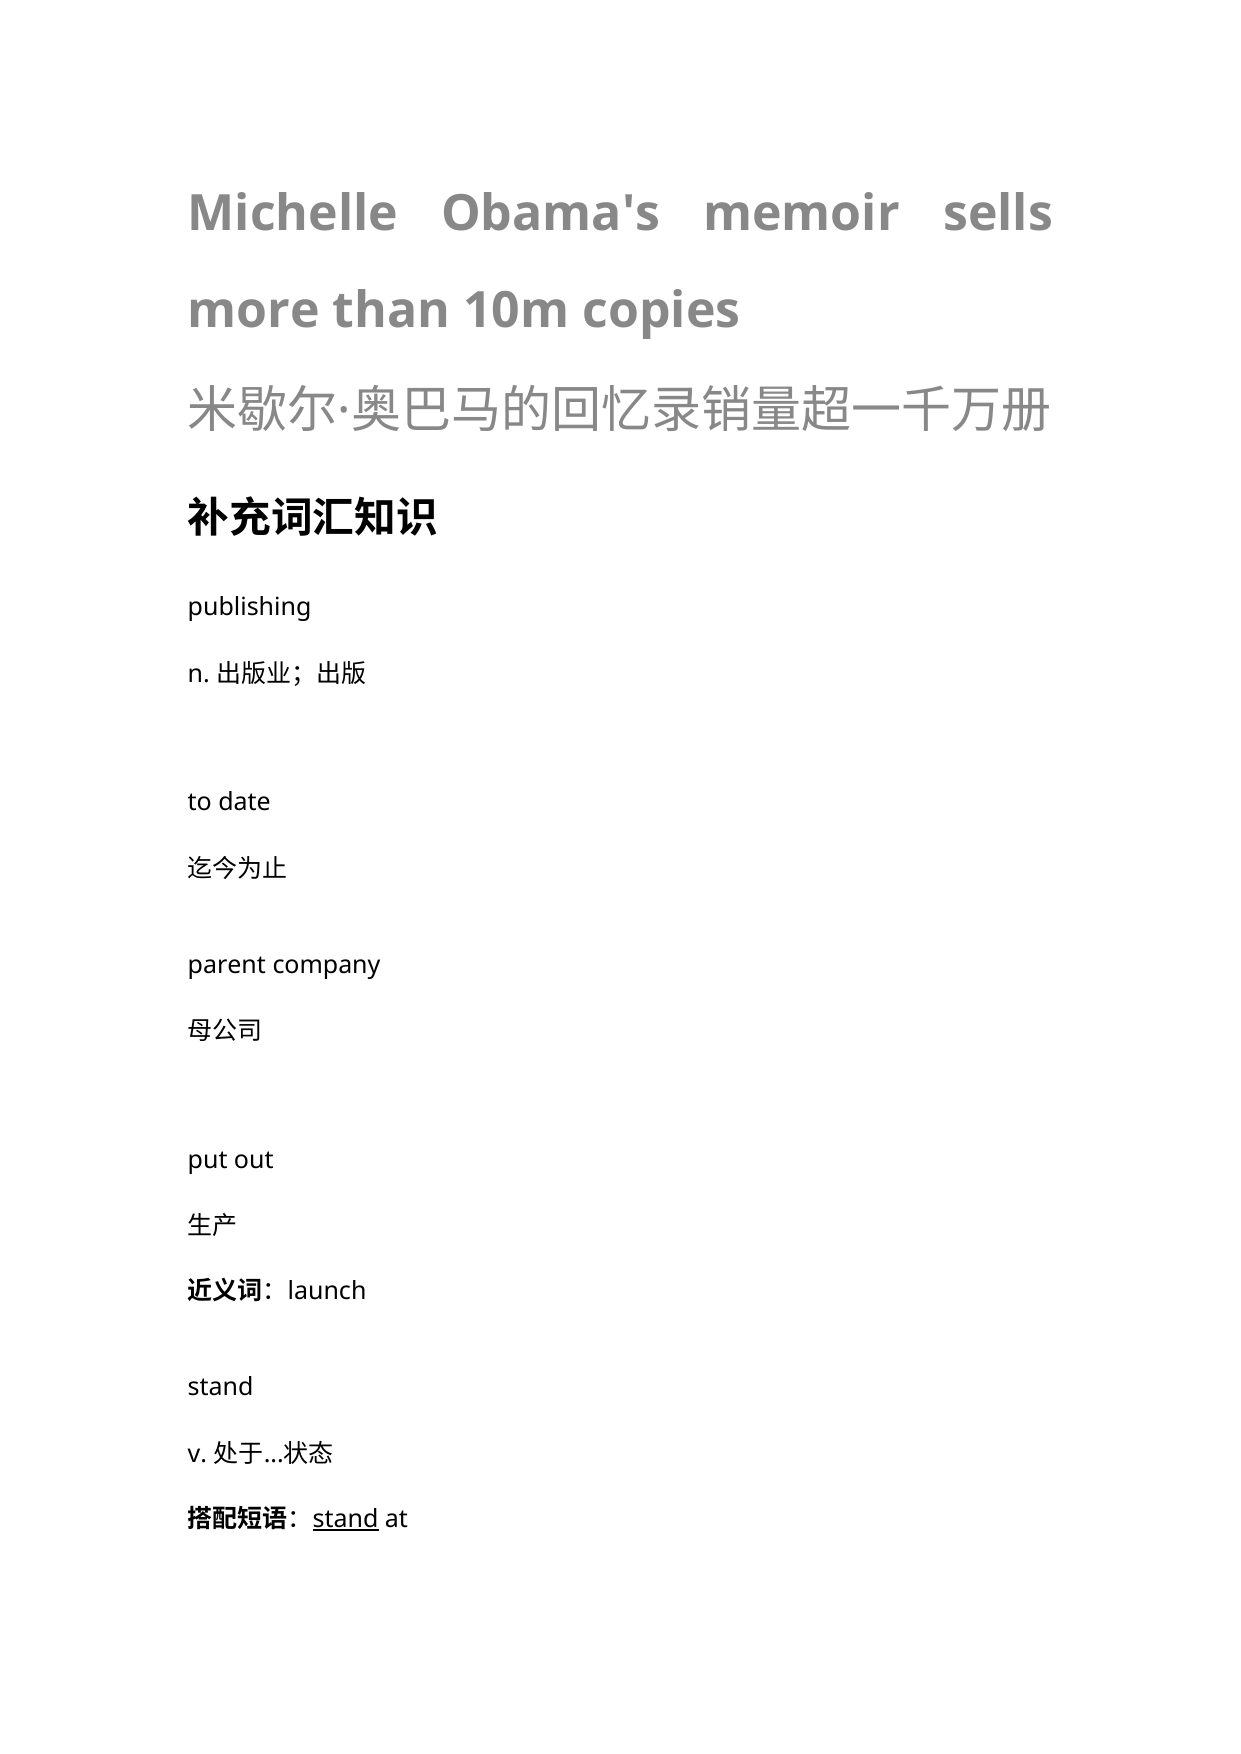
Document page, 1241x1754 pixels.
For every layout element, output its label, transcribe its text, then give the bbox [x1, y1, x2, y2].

text v. 处于...状态 [187, 1419, 1053, 1484]
text 搭配短语：stand at [187, 1484, 1053, 1549]
text stand [187, 1354, 1053, 1419]
text 迄今为止 [187, 834, 1053, 899]
text 母公司 [187, 996, 1053, 1061]
text 补充词汇知识 [187, 482, 1053, 547]
text 近义词：launch [187, 1256, 1053, 1321]
text to date [187, 769, 1053, 834]
text put out [187, 1126, 1053, 1191]
text n. 出版业；出版 [187, 639, 1053, 704]
text 生产 [187, 1191, 1053, 1256]
text Michelle Obama's memoir sells more than 10m copies [187, 162, 1053, 357]
text publishing [187, 574, 1053, 639]
text parent company [187, 931, 1053, 996]
text 米歇尔·奥巴马的回忆录销量超一千万册 [187, 357, 1053, 454]
